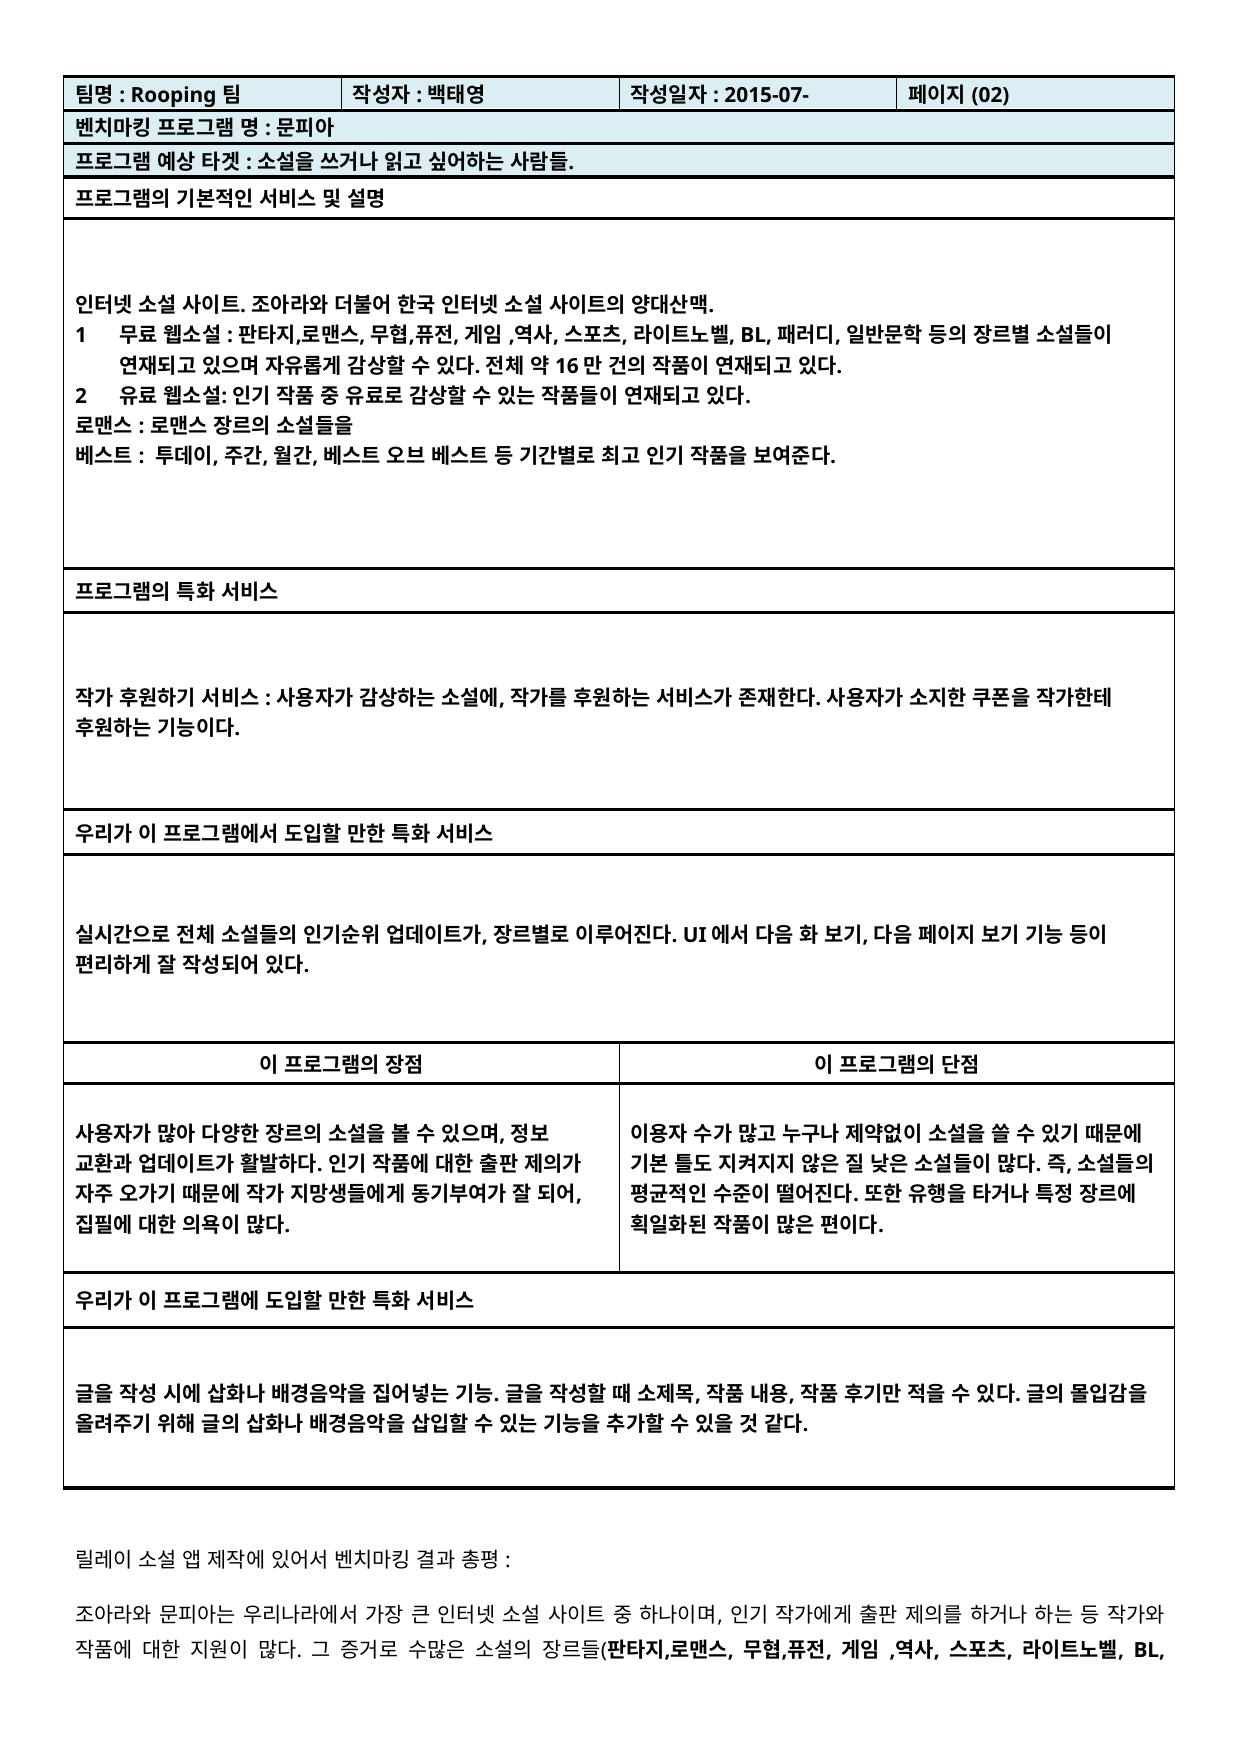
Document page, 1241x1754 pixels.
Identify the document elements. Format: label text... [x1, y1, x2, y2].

table_cell 작성일자 : 2015-07- [620, 78, 896, 108]
table_cell 벤치마킹 프로그램 명 : 문피아 [64, 112, 1174, 142]
table_cell 프로그램의 특화 서비스 [64, 570, 1174, 611]
table_cell 실시간으로 전체 소설들의 인기순위 업데이트가, 장르별로 이루어진다. UI에서 다음 화 보기, 다음 페이지 보기 기능 등이 편리하게 잘 작성되어 있다. [64, 856, 1174, 1041]
table_cell 페이지 (02) [897, 78, 1174, 108]
table_cell 인터넷 소설 사이트. 조아라와 더불어 한국 인터넷 소설 사이트의 양대산맥. 무료 웹소설 : 판타지,로맨스, 무협,퓨전, 게임 ,역사, 스포츠, 라이트노벨, BL, 패러디, 일반문학 등의 장르별 소설들이 연재되고 있으며 자유롭게 감상할 수 있다. 전체 약 16만 건의 작품이 연재되고 있다. 유료 웹소설: 인기 작품 중 유료로 감상할 수 있는 작품들이 연재되고 있다. 로맨스 : 로맨스 장르의 소설들을 베스트 : 투데이, 주간, 월간, 베스트 오브 베스트 등 기간별로 최고 인기 작품을 보여준다. [64, 220, 1174, 567]
table_cell 우리가 이 프로그램에 도입할 만한 특화 서비스 [64, 1274, 1174, 1326]
table_cell 팀명 : Rooping 팀 [64, 78, 341, 108]
table_cell 우리가 이 프로그램에서 도입할 만한 특화 서비스 [64, 811, 1174, 852]
table_cell 이용자 수가 많고 누구나 제약없이 소설을 쓸 수 있기 때문에 기본 틀도 지켜지지 않은 질 낮은 소설들이 많다. 즉, 소설들의 평균적인 수준이 떨어진다. 또한 유행을 타거나 특정 장르에 획일화된 작품이 많은 편이다. [620, 1085, 1174, 1271]
table_cell 사용자가 많아 다양한 장르의 소설을 볼 수 있으며, 정보 교환과 업데이트가 활발하다. 인기 작품에 대한 출판 제의가 자주 오가기 때문에 작가 지망생들에게 동기부여가 잘 되어, 집필에 대한 의욕이 많다. [64, 1085, 619, 1271]
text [75, 1598, 1165, 1664]
table_cell 글을 작성 시에 삽화나 배경음악을 집어넣는 기능. 글을 작성할 때 소제목, 작품 내용, 작품 후기만 적을 수 있다. 글의 몰입감을 올려주기 위해 글의 삽화나 배경음악을 삽입할 수 있는 기능을 추가할 수 있을 것 같다. [64, 1329, 1174, 1486]
table_cell 이 프로그램의 단점 [620, 1044, 1174, 1082]
table_cell 프로그램 예상 타겟 : 소설을 쓰거나 읽고 싶어하는 사람들. [64, 145, 1174, 175]
table_cell 작성자 : 백태영 [342, 78, 619, 108]
table_cell 이 프로그램의 장점 [64, 1044, 619, 1082]
table_cell 작가 후원하기 서비스 : 사용자가 감상하는 소설에, 작가를 후원하는 서비스가 존재한다. 사용자가 소지한 쿠폰을 작가한테 후원하는 기능이다. [64, 614, 1174, 808]
text 릴레이 소설 앱 제작에 있어서 벤치마킹 결과 총평 : [75, 1543, 1165, 1573]
table_cell 프로그램의 기본적인 서비스 및 설명 [64, 179, 1174, 217]
